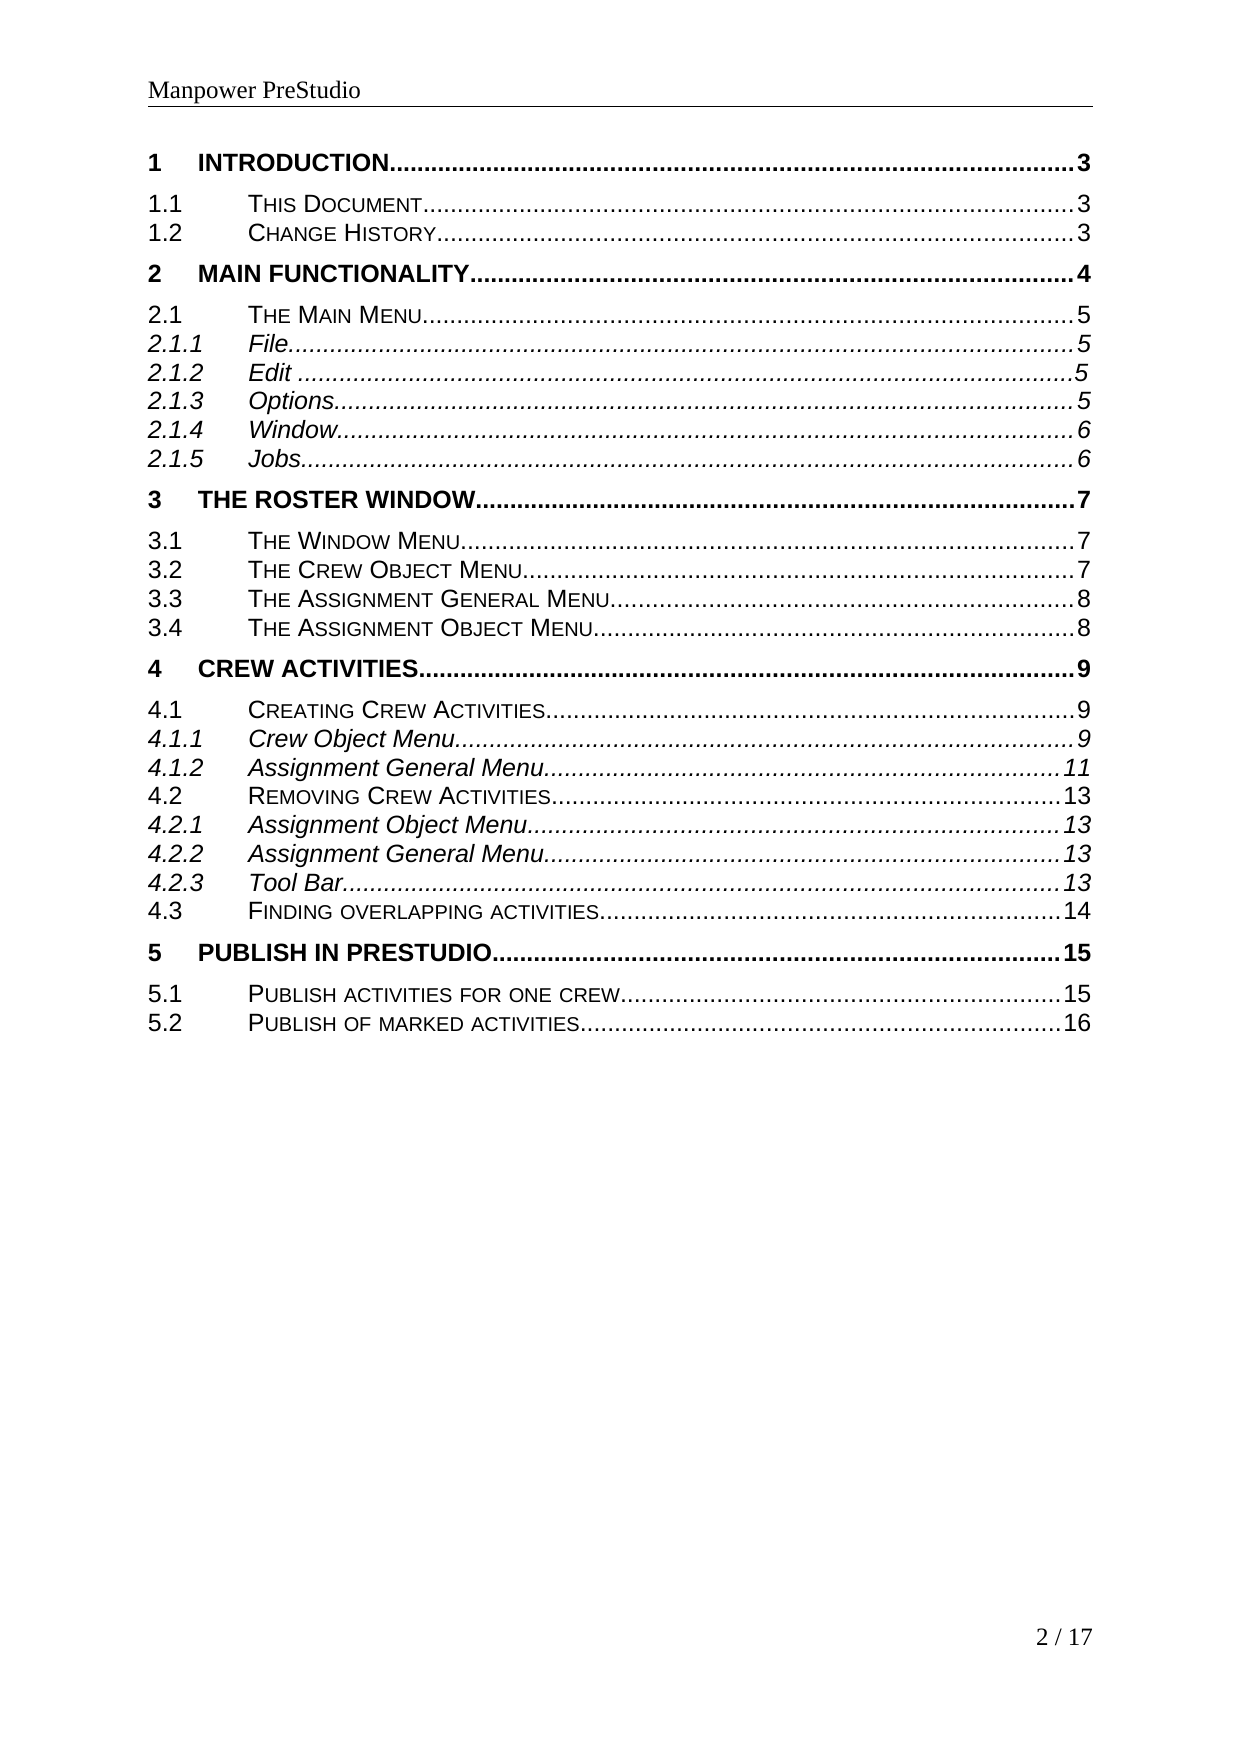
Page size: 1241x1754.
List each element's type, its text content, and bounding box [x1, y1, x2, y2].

text 4.1.1 Crew Object Menu 9 [148, 724, 1093, 753]
text 2.1.5 Jobs 6 [148, 444, 1093, 473]
text 3.2 The Crew Object Menu 7 [148, 555, 1093, 584]
text 3 The Roster Window 7 [148, 485, 1093, 514]
text 4 Crew Activities 9 [148, 654, 1093, 683]
text 2.1.1 File............. 5 [148, 329, 1093, 358]
text 4.2.3 Tool Bar 13 [148, 868, 1093, 896]
text 1.1 This Document 3 [148, 189, 1093, 218]
text 2.1 The Main Menu 5 [148, 300, 1093, 329]
text 5 Publish in PreStudio 15 [148, 938, 1093, 966]
text 2.1.3 Options 5 [148, 386, 1093, 415]
text 4.1.2 Assignment General Menu 11 [148, 753, 1093, 781]
text 4.2.1 Assignment Object Menu 13 [148, 810, 1093, 839]
text 2.1.4 Window 6 [148, 415, 1093, 444]
text 4.3 Finding overlapping activities 14 [148, 896, 1093, 925]
text 3.1 The Window Menu 7 [148, 526, 1093, 555]
text 1 Introduction 3 [148, 148, 1093, 176]
text 4.2.2 Assignment General Menu 13 [148, 839, 1093, 868]
text 4.2 Removing Crew Activities 13 [148, 781, 1093, 810]
text 2.1.2 Edit ................................................................................................................5 [148, 358, 1093, 386]
text 4.1 Creating Crew Activities 9 [148, 695, 1093, 724]
text 1.2 Change History 3 [148, 218, 1093, 246]
text 5.2 Publish of marked activities 16 [148, 1008, 1093, 1036]
text 5.1 Publish activities for one crew 15 [148, 979, 1093, 1008]
text 3.4 The Assignment Object Menu 8 [148, 613, 1093, 641]
text 2 Main Functionality 4 [148, 259, 1093, 288]
text 3.3 The Assignment General Menu 8 [148, 584, 1093, 613]
